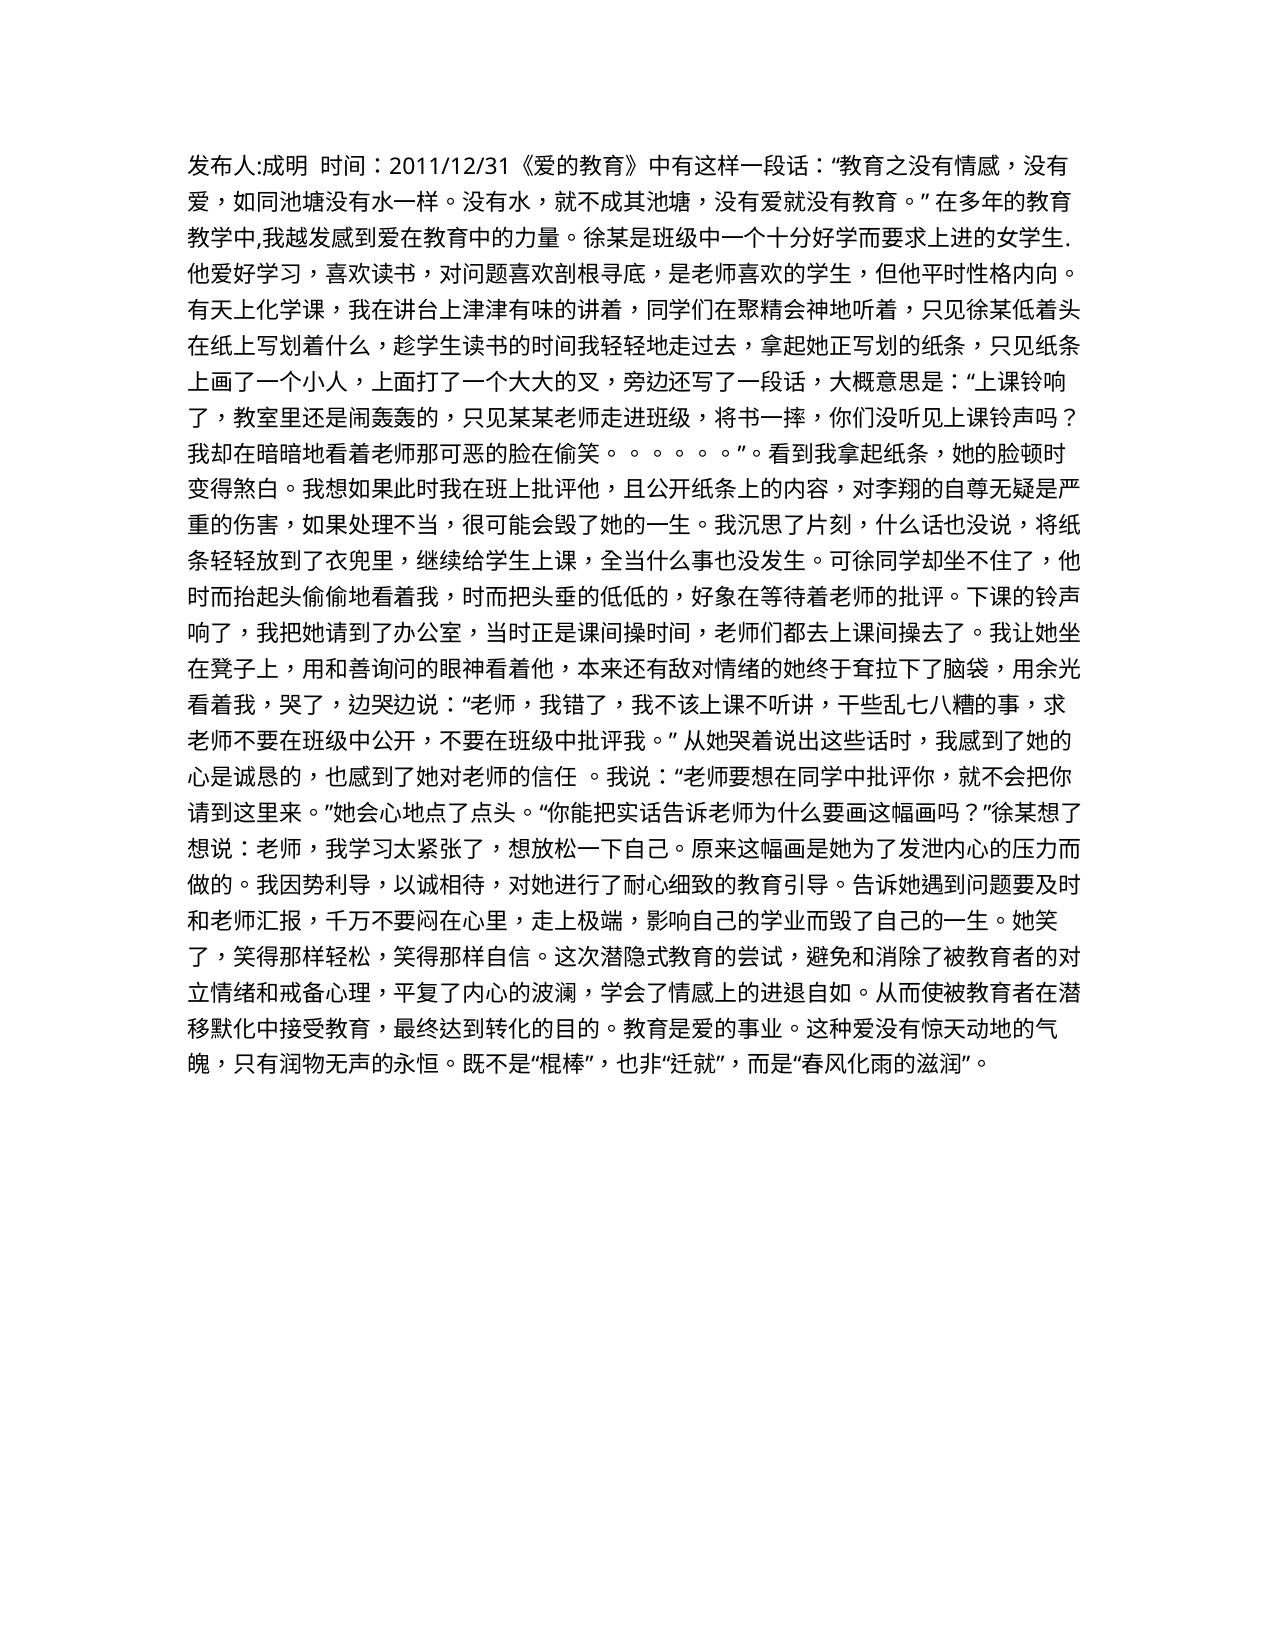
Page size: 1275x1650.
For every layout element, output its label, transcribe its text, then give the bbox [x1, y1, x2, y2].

text 发布人:成明 时间：2011/12/31《爱的教育》中有这样一段话：“教育之没有情感，没有爱，如同池塘没有水一样。没有水，就不成其池塘，没有爱就没有教育。” 在多年的教育教学中,我越发感到爱在教育中的力量。徐某是班级中一个十分好学而要求上进的女学生.他爱好学习，喜欢读书，对问题喜欢剖根寻底，是老师喜欢的学生，但他平时性格内向。有天上化学课，我在讲台上津津有味的讲着，同学们在聚精会神地听着，只见徐某低着头在纸上写划着什么，趁学生读书的时间我轻轻地走过去，拿起她正写划的纸条，只见纸条上画了一个小人，上面打了一个大大的叉，旁边还写了一段话，大概意思是：“上课铃响了，教室里还是闹轰轰的，只见某某老师走进班级，将书一摔，你们没听见上课铃声吗？我却在暗暗地看着老师那可恶的脸在偷笑。。。。。。”。看到我拿起纸条，她的脸顿时变得煞白。我想如果此时我在班上批评他，且公开纸条上的内容，对李翔的自尊无疑是严重的伤害，如果处理不当，很可能会毁了她的一生。我沉思了片刻，什么话也没说，将纸条轻轻放到了衣兜里，继续给学生上课，全当什么事也没发生。可徐同学却坐不住了，他时而抬起头偷偷地看着我，时而把头垂的低低的，好象在等待着老师的批评。下课的铃声响了，我把她请到了办公室，当时正是课间操时间，老师们都去上课间操去了。我让她坐在凳子上，用和善询问的眼神看着他，本来还有敌对情绪的她终于耷拉下了脑袋，用余光看着我，哭了，边哭边说：“老师，我错了，我不该上课不听讲，干些乱七八糟的事，求老师不要在班级中公开，不要在班级中批评我。” 从她哭着说出这些话时，我感到了她的心是诚恳的，也感到了她对老师的信任 。我说：“老师要想在同学中批评你，就不会把你请到这里来。”她会心地点了点头。“你能把实话告诉老师为什么要画这幅画吗？”徐某想了想说：老师，我学习太紧张了，想放松一下自己。原来这幅画是她为了发泄内心的压力而做的。我因势利导，以诚相待，对她进行了耐心细致的教育引导。告诉她遇到问题要及时和老师汇报，千万不要闷在心里，走上极端，影响自己的学业而毁了自己的一生。她笑了，笑得那样轻松，笑得那样自信。这次潜隐式教育的尝试，避免和消除了被教育者的对立情绪和戒备心理，平复了内心的波澜，学会了情感上的进退自如。从而使被教育者在潜移默化中接受教育，最终达到转化的目的。教育是爱的事业。这种爱没有惊天动地的气魄，只有润物无声的永恒。既不是“棍棒”，也非“迁就”，而是“春风化雨的滋润”。 [187, 150, 1087, 1080]
